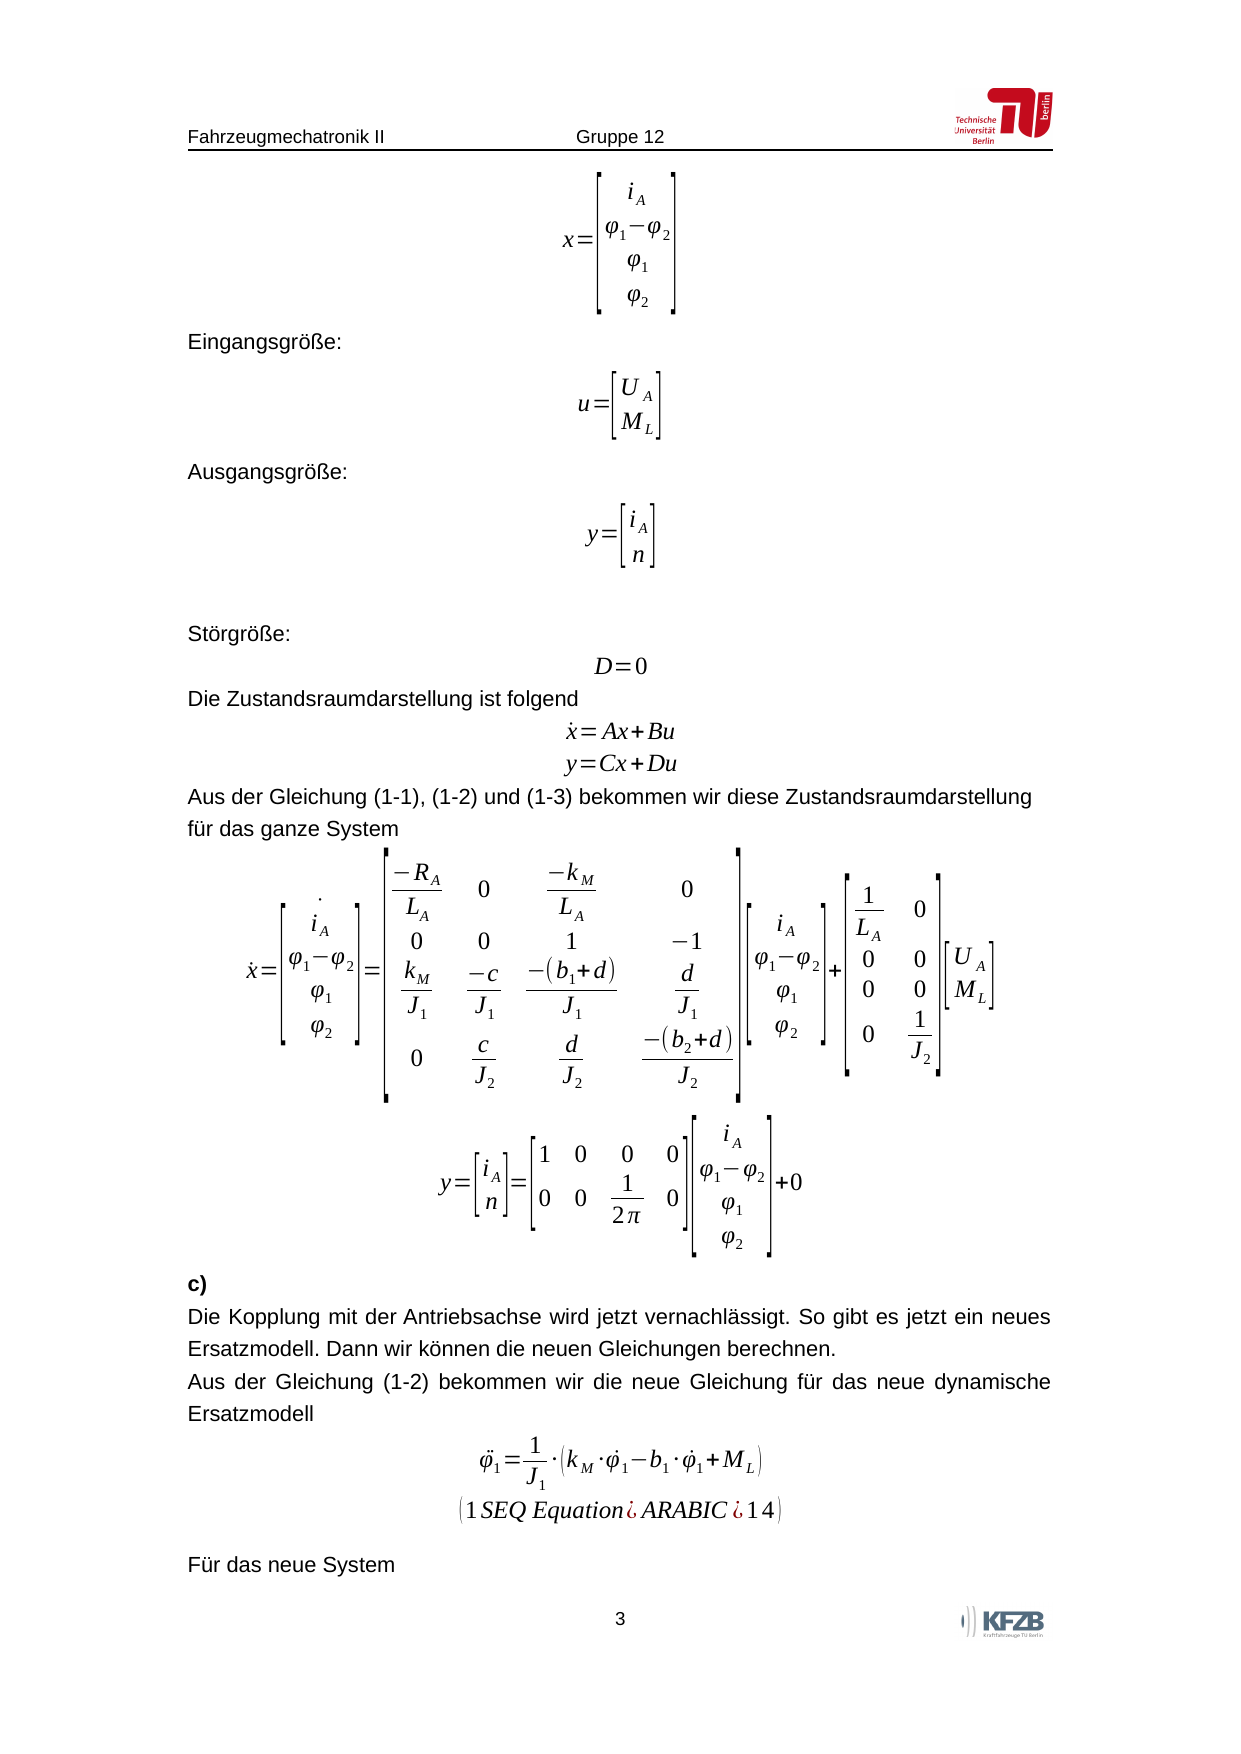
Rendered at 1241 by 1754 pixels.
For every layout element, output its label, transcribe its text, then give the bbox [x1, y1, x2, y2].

text Störgröße: [187, 617, 1053, 650]
text Ausgangsgröße: [187, 455, 1053, 487]
text Für das neue System [187, 1548, 1053, 1581]
text Eingangsgröße: [187, 325, 1053, 357]
picture [954, 1602, 1053, 1641]
text Aus der Gleichung (1-1), (1-2) und (1-3) bekommen wir diese Zustandsraumdarstellung für das ganze System [187, 780, 1053, 845]
text Die Zustandsraumdarstellung ist folgend [187, 682, 1053, 715]
text c) [187, 1267, 1053, 1300]
picture [954, 88, 1053, 144]
text Die Kopplung mit der Antriebsachse wird jetzt vernachlässigt. So gibt es jetzt ein neues Ersatzmodell. Dann wir können die neuen Gleichungen berechnen. [187, 1300, 1053, 1365]
text Aus der Gleichung (1-2) bekommen wir die neue Gleichung für das neue dynamische Ersatzmodell [187, 1365, 1053, 1430]
